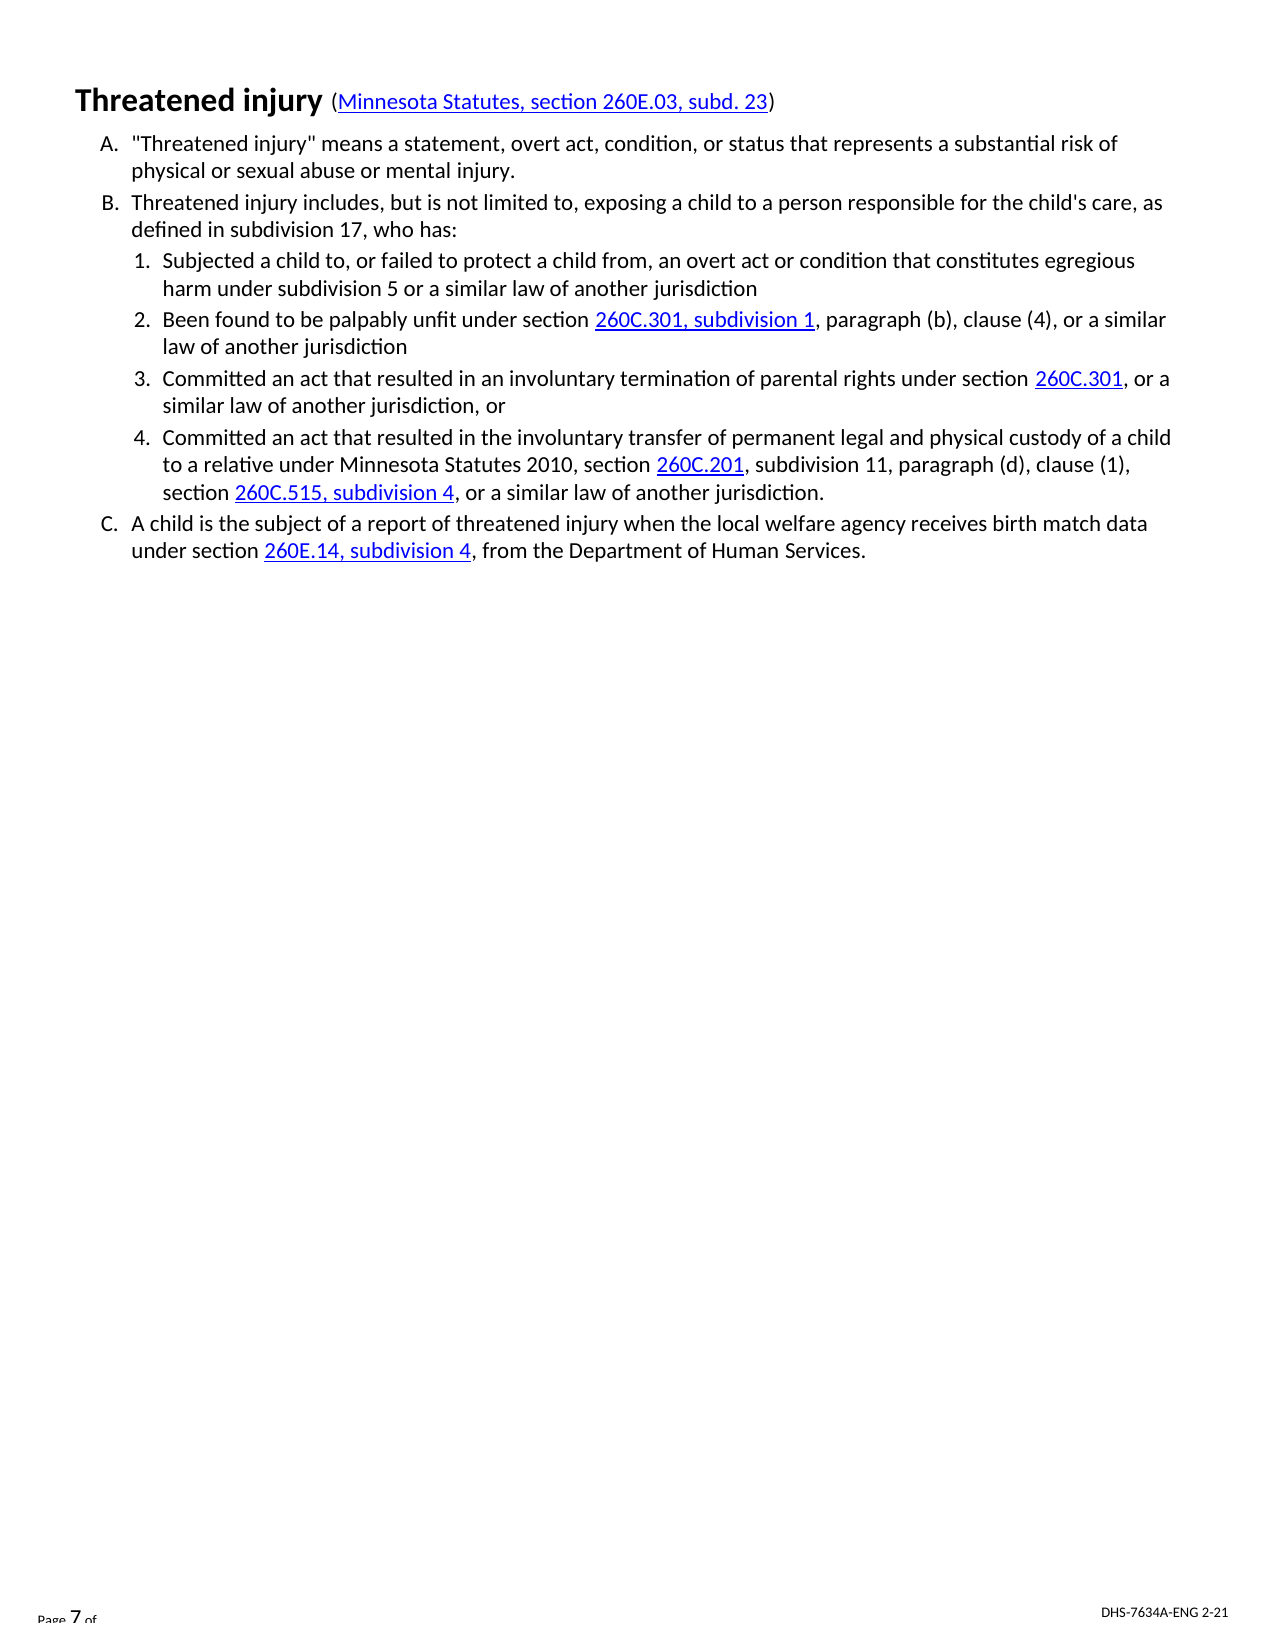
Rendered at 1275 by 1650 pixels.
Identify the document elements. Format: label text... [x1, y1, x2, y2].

list Subjected a child to, or failed to protect a child from, an overt act or condition that constitutes egregious harm under subdivision 5 or a similar law of another jurisdiction [133, 247, 1154, 302]
list Committed an act that resulted in an involuntary termination of parental rights under section 260C.301, or a similar law of another jurisdiction, or [133, 364, 1185, 419]
list Threatened injury includes, but is not limited to, exposing a child to a person responsible for the child's care, as defined in subdivision 17, who has: [101, 188, 1183, 243]
text Threatened injury (Minnesota Statutes, section 260E.03, subd. 23) [75, 79, 1248, 119]
list "Threatened injury" means a statement, overt act, condition, or status that represents a substantial risk of physical or sexual abuse or mental injury. [100, 129, 1127, 184]
list A child is the subject of a report of threatened injury when the local welfare agency receives birth match data under section 260E.14, subdivision 4, from the Department of Human Services. [101, 509, 1168, 564]
list Committed an act that resulted in the involuntary transfer of permanent legal and physical custody of a child to a relative under Minnesota Statutes 2010, section 260C.201, subdivision 11, paragraph (d), clause (1), section 260C.515, subdivision 4, or a similar law of another jurisdiction. [133, 423, 1193, 506]
list Been found to be palpably unfit under section 260C.301, subdivision 1, paragraph (b), clause (4), or a similar law of another jurisdiction [133, 306, 1183, 361]
